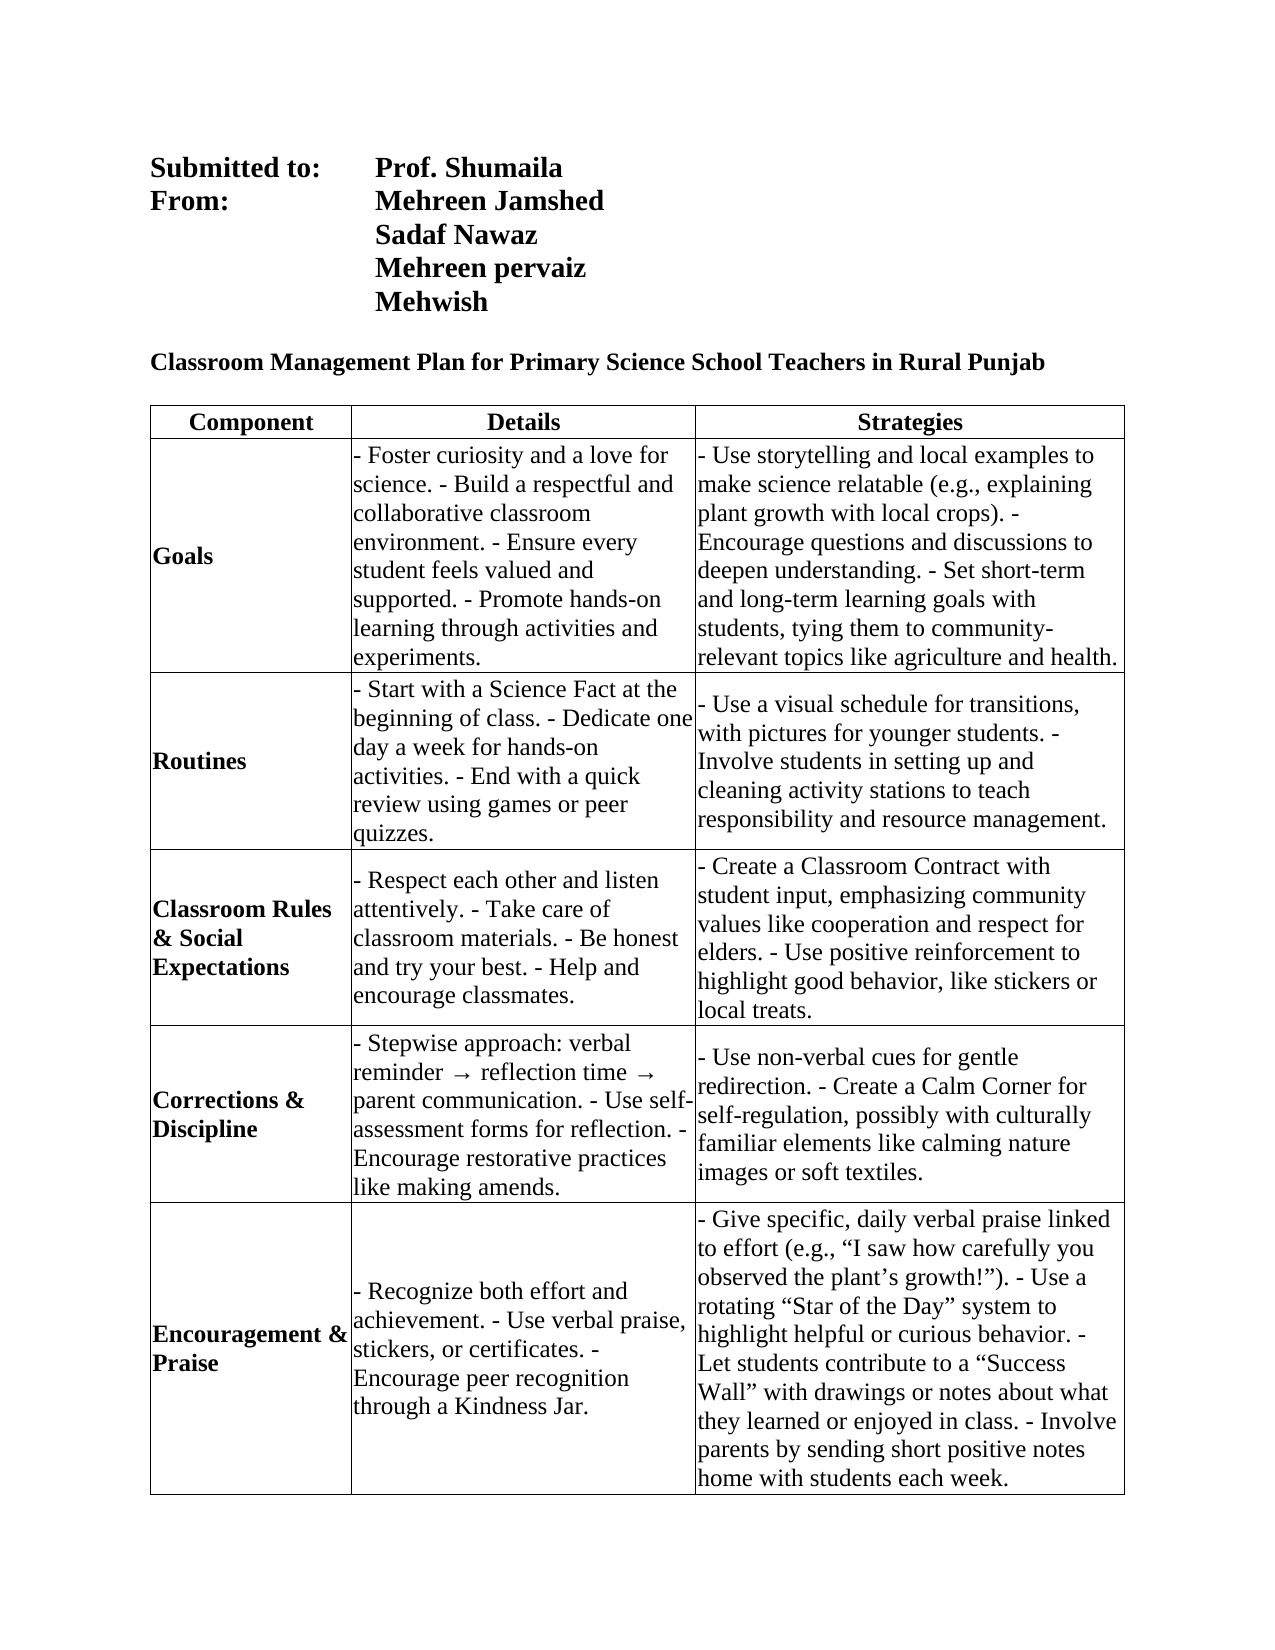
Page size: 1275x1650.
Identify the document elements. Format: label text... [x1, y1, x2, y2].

table_cell Goals [151, 439, 351, 672]
text Classroom Management Plan for Primary Science School Teachers in Rural Punjab [150, 347, 1125, 376]
text Sadaf Nawaz [300, 217, 1125, 251]
table_cell - Respect each other and listen attentively. - Take care of classroom materials. - Be honest and try your best. - Help and encourage classmates. [352, 850, 695, 1025]
table_cell Corrections & Discipline [151, 1026, 351, 1202]
text Mehwish [300, 284, 1125, 318]
table_cell - Start with a Science Fact at the beginning of class. - Dedicate one day a week for hands-on activities. - End with a quick review using games or peer quizzes. [352, 673, 695, 848]
table_header Details [352, 406, 695, 438]
table_header Component [151, 406, 351, 438]
table_cell - Give specific, daily verbal praise linked to effort (e.g., “I saw how carefully you observed the plant’s growth!”). - Use a rotating “Star of the Day” system to highlight helpful or curious behavior. - Let students contribute to a “Success Wall” with drawings or notes about what they learned or enjoyed in class. - Involve parents by sending short positive notes home with students each week. [696, 1203, 1124, 1493]
table_cell - Use non-verbal cues for gentle redirection. - Create a Calm Corner for self-regulation, possibly with culturally familiar elements like calming nature images or soft textiles. [696, 1026, 1124, 1202]
table_cell Classroom Rules & Social Expectations [151, 850, 351, 1025]
table_cell - Foster curiosity and a love for science. - Build a respectful and collaborative classroom environment. - Ensure every student feels valued and supported. - Promote hands-on learning through activities and experiments. [352, 439, 695, 672]
table_header Strategies [696, 406, 1124, 438]
table_cell Encouragement & Praise [151, 1203, 351, 1493]
table_cell - Recognize both effort and achievement. - Use verbal praise, stickers, or certificates. - Encourage peer recognition through a Kindness Jar. [352, 1203, 695, 1493]
text From: Mehreen Jamshed [150, 183, 1125, 217]
table_cell - Use a visual schedule for transitions, with pictures for younger students. - Involve students in setting up and cleaning activity stations to teach responsibility and resource management. [696, 673, 1124, 848]
table_cell - Create a Classroom Contract with student input, emphasizing community values like cooperation and respect for elders. - Use positive reinforcement to highlight good behavior, like stickers or local treats. [696, 850, 1124, 1025]
table_cell - Use storytelling and local examples to make science relatable (e.g., explaining plant growth with local crops). - Encourage questions and discussions to deepen understanding. - Set short-term and long-term learning goals with students, tying them to community-relevant topics like agriculture and health. [696, 439, 1124, 672]
table_cell Routines [151, 673, 351, 848]
text Mehreen pervaiz [375, 251, 1125, 284]
text Submitted to: Prof. Shumaila [150, 150, 1125, 183]
table_cell - Stepwise approach: verbal reminder → reflection time → parent communication. - Use self-assessment forms for reflection. - Encourage restorative practices like making amends. [352, 1026, 695, 1202]
